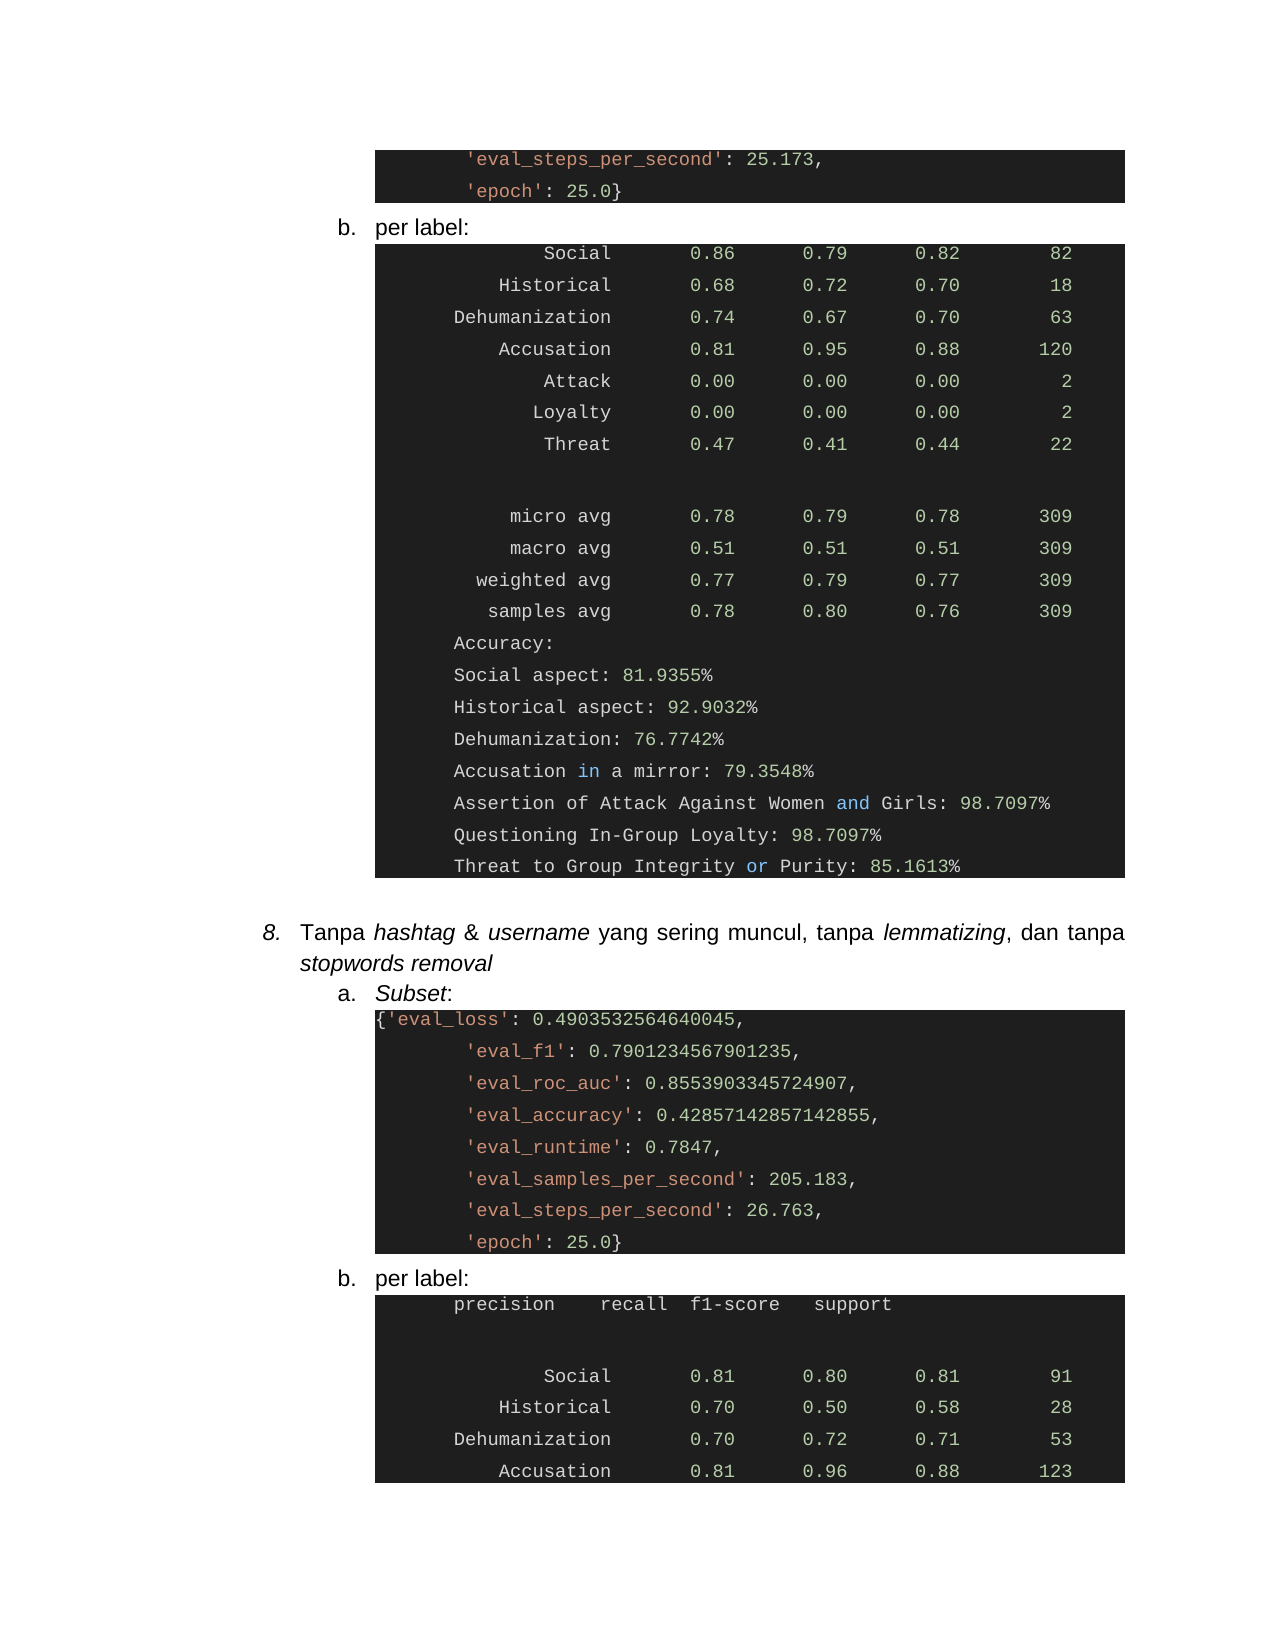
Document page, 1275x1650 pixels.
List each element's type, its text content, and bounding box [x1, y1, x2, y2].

text Questioning In-Group Loyalty: 98.7097% [375, 825, 1125, 847]
text Loyalty 0.00 0.00 0.00 2 [375, 403, 1125, 424]
list Tanpa hashtag & username yang sering muncul, tanpa lemmatizing, dan tanpa stopwords removal [262, 919, 1125, 976]
text Accusation in a mirror: 79.3548% [375, 762, 1125, 783]
text Dehumanization 0.70 0.72 0.71 53 [375, 1430, 1125, 1451]
text samples avg 0.78 0.80 0.76 309 [375, 602, 1125, 623]
text micro avg 0.78 0.79 0.78 309 [375, 507, 1125, 528]
text Accusation 0.81 0.96 0.88 123 [375, 1462, 1125, 1483]
text Accuracy: [375, 634, 1125, 655]
text weighted avg 0.77 0.79 0.77 309 [375, 570, 1125, 592]
text Social 0.86 0.79 0.82 82 [375, 244, 1125, 265]
text Threat 0.47 0.41 0.44 22 [375, 435, 1125, 456]
text 'epoch': 25.0} [375, 182, 1125, 203]
text 'eval_roc_auc': 0.8553903345724907, [375, 1074, 1125, 1095]
text Dehumanization: 76.7742% [375, 730, 1125, 751]
text Attack 0.00 0.00 0.00 2 [375, 371, 1125, 393]
list Subset: [337, 980, 1125, 1006]
text Social aspect: 81.9355% [375, 666, 1125, 687]
text precision recall f1-score support [375, 1295, 1125, 1316]
text 'eval_steps_per_second': 26.763, [375, 1201, 1125, 1222]
text 'eval_samples_per_second': 205.183, [375, 1169, 1125, 1191]
text Accusation 0.81 0.95 0.88 120 [375, 339, 1125, 361]
text Historical 0.70 0.50 0.58 28 [375, 1398, 1125, 1419]
text 'eval_runtime': 0.7847, [375, 1137, 1125, 1159]
text Historical aspect: 92.9032% [375, 698, 1125, 719]
text 'eval_steps_per_second': 25.173, [375, 150, 1125, 171]
text Assertion of Attack Against Women and Girls: 98.7097% [375, 793, 1125, 815]
text 'epoch': 25.0} [375, 1233, 1125, 1254]
list per label: [337, 214, 1125, 240]
text 'eval_accuracy': 0.42857142857142855, [375, 1106, 1125, 1127]
text Social 0.81 0.80 0.81 91 [375, 1366, 1125, 1388]
text macro avg 0.51 0.51 0.51 309 [375, 538, 1125, 560]
text Historical 0.68 0.72 0.70 18 [375, 276, 1125, 297]
text 'eval_f1': 0.7901234567901235, [375, 1042, 1125, 1063]
list per label: [337, 1265, 1125, 1291]
text Threat to Group Integrity or Purity: 85.1613% [375, 857, 1125, 878]
text {'eval_loss': 0.4903532564640045, [375, 1010, 1125, 1031]
text Dehumanization 0.74 0.67 0.70 63 [375, 308, 1125, 329]
